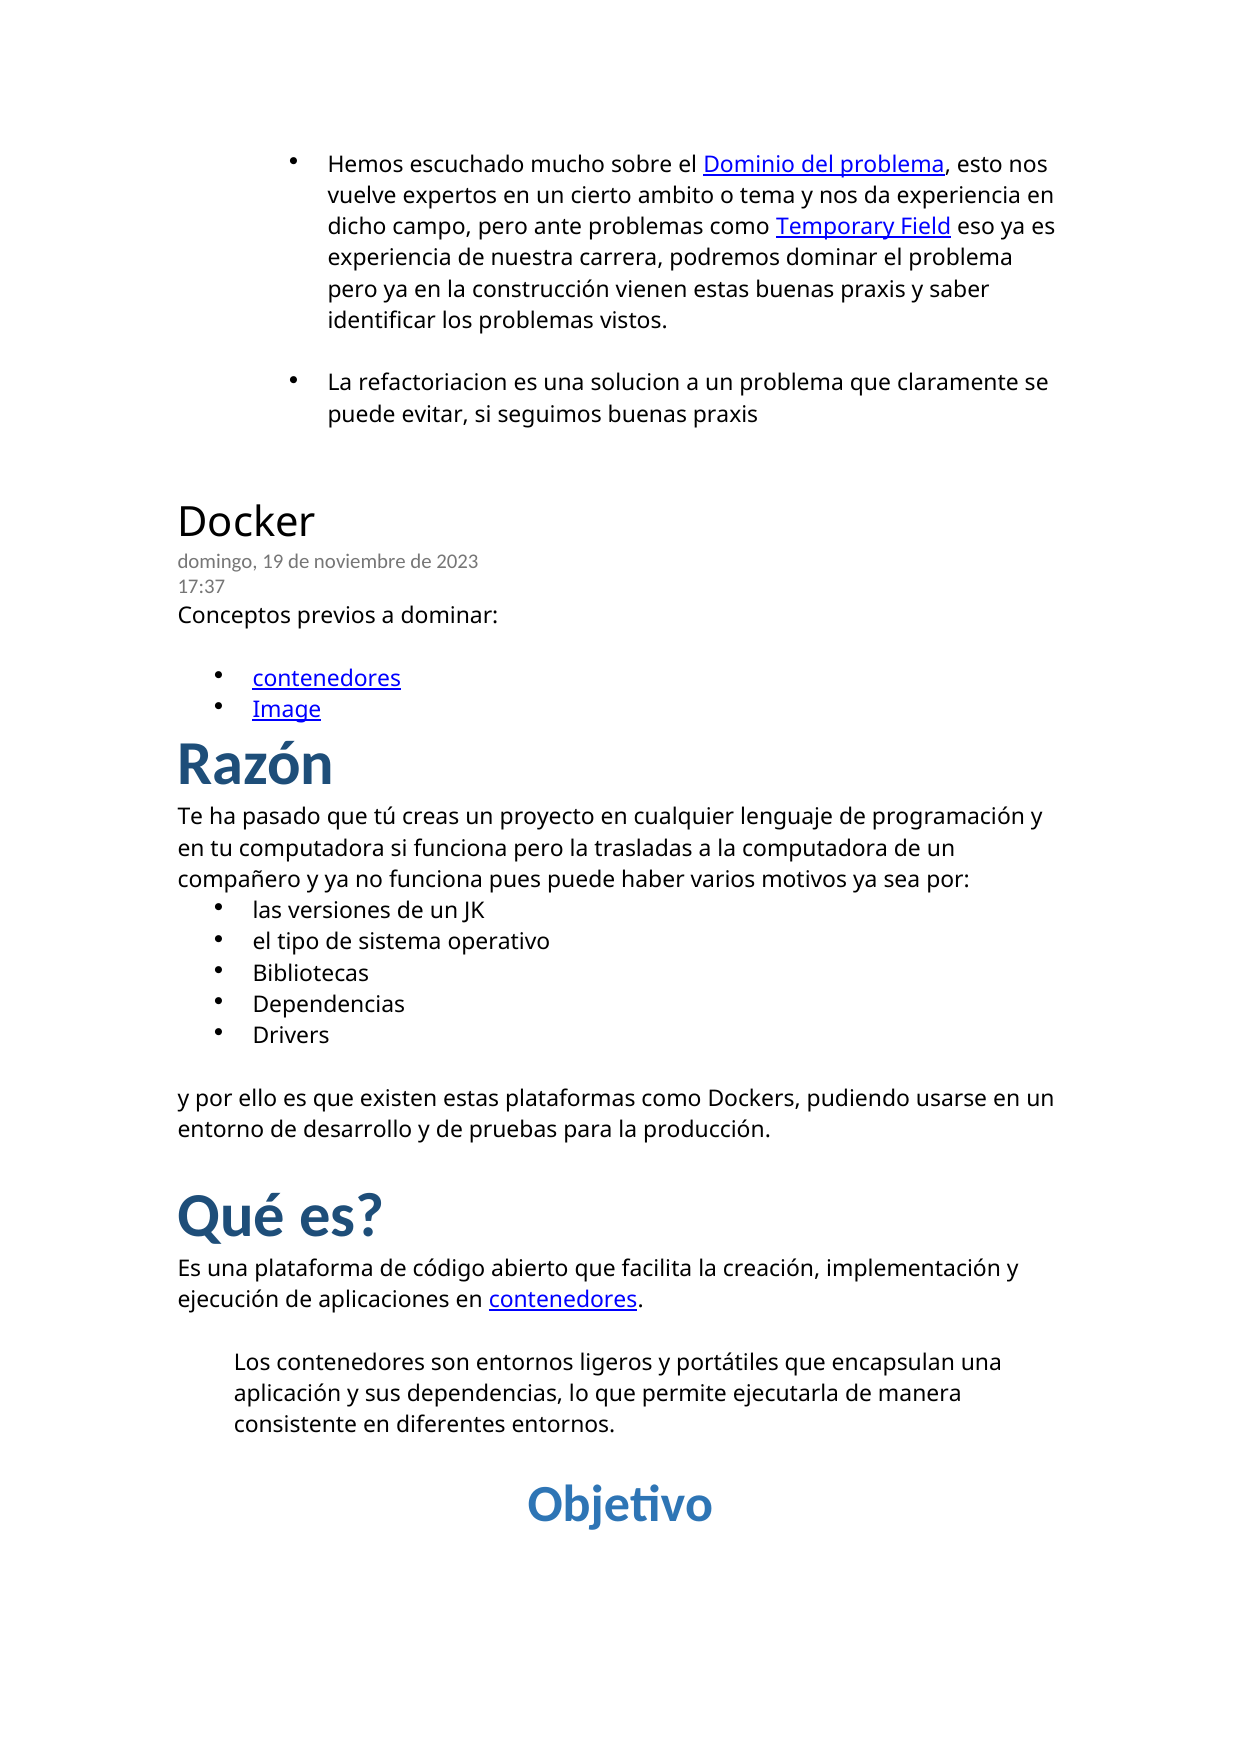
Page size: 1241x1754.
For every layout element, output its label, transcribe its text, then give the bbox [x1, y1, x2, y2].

list Drivers [215, 1019, 1063, 1050]
list contenedores [215, 661, 1063, 693]
list las versiones de un JK [215, 894, 1063, 925]
list Hemos escuchado mucho sobre el Dominio del problema, esto nos vuelve expertos en un cierto ambito o tema y nos da experiencia en dicho campo, pero ante problemas como Temporary Field eso ya es experiencia de nuestra carrera, podremos dominar el problema pero ya en la construcción vienen estas buenas praxis y saber identificar los problemas vistos. [290, 148, 1063, 335]
subtitle Qué es? [177, 1175, 1063, 1252]
text Docker [177, 491, 1063, 548]
list La refactoriacion es una solucion a un problema que claramente se puede evitar, si seguimos buenas praxis [290, 366, 1063, 429]
list el tipo de sistema operativo [215, 925, 1063, 957]
text Te ha pasado que tú creas un proyecto en cualquier lenguaje de programación y en tu computadora si funciona pero la trasladas a la computadora de un compañero y ya no funciona pues puede haber varios motivos ya sea por: [177, 800, 1063, 894]
list Bibliotecas [215, 957, 1063, 988]
text 17:37 [177, 573, 1063, 599]
subtitle Razón [177, 724, 1063, 800]
list Image [215, 693, 1063, 724]
subtitle Objetivo [177, 1470, 1063, 1534]
text y por ello es que existen estas plataformas como Dockers, pudiendo usarse en un entorno de desarrollo y de pruebas para la producción. [177, 1082, 1063, 1144]
text Los contenedores son entornos ligeros y portátiles que encapsulan una aplicación y sus dependencias, lo que permite ejecutarla de manera consistente en diferentes entornos. [233, 1345, 1063, 1439]
list Dependencias [215, 988, 1063, 1019]
text domingo, 19 de noviembre de 2023 [177, 548, 1063, 573]
text Conceptos previos a dominar: [177, 599, 1063, 630]
text Es una plataforma de código abierto que facilita la creación, implementación y ejecución de aplicaciones en contenedores. [177, 1252, 1063, 1314]
